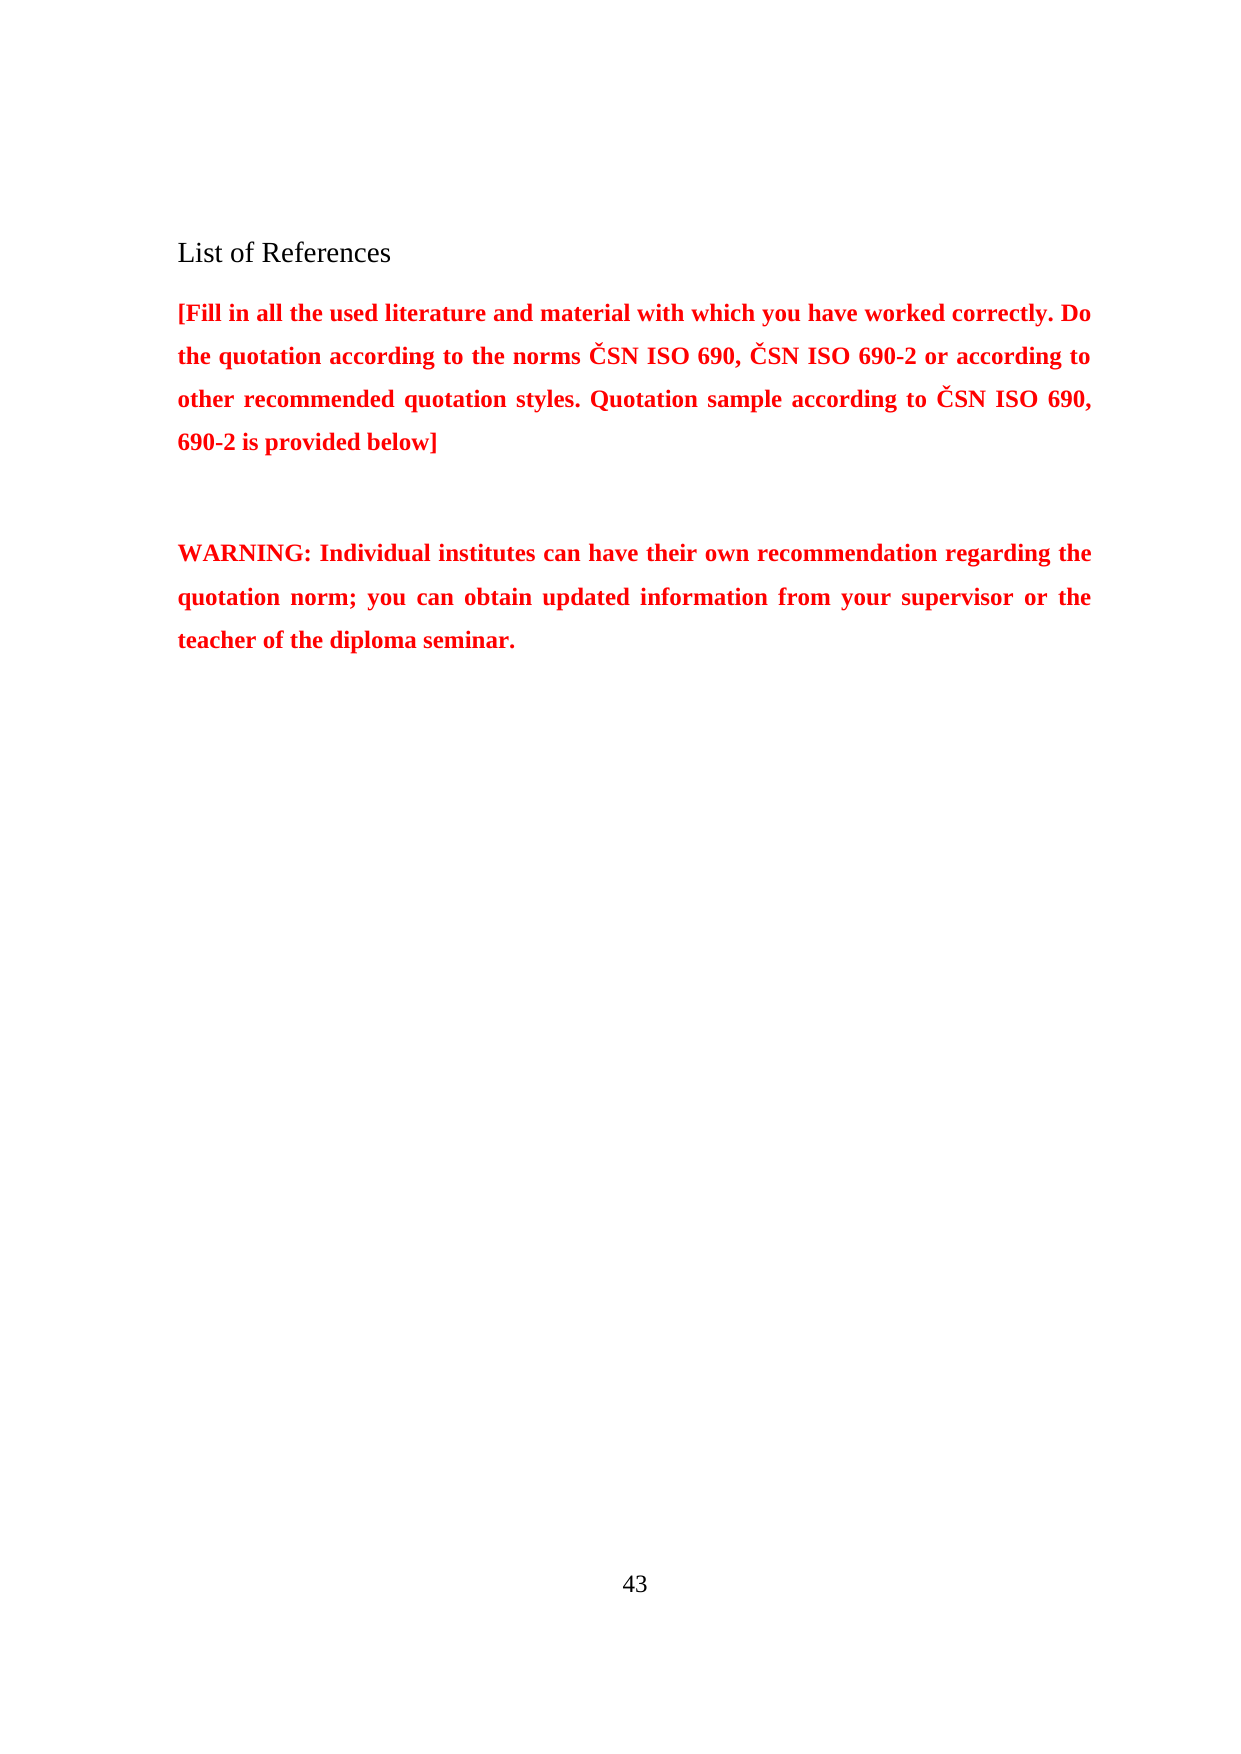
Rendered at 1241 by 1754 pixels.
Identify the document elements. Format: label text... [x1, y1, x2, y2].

subtitle List of References [177, 235, 1092, 268]
text WARNING: Individual institutes can have their own recommendation regarding the quotation norm; you can obtain updated information from your supervisor or the teacher of the diploma seminar. [177, 538, 1092, 653]
text [Fill in all the used literature and material with which you have worked correctly. Do the quotation according to the norms ČSN ISO 690, ČSN ISO 690-2 or according to other recommended quotation styles. Quotation sample according to ČSN ISO 690, 690-2 is provided below] [177, 298, 1092, 456]
